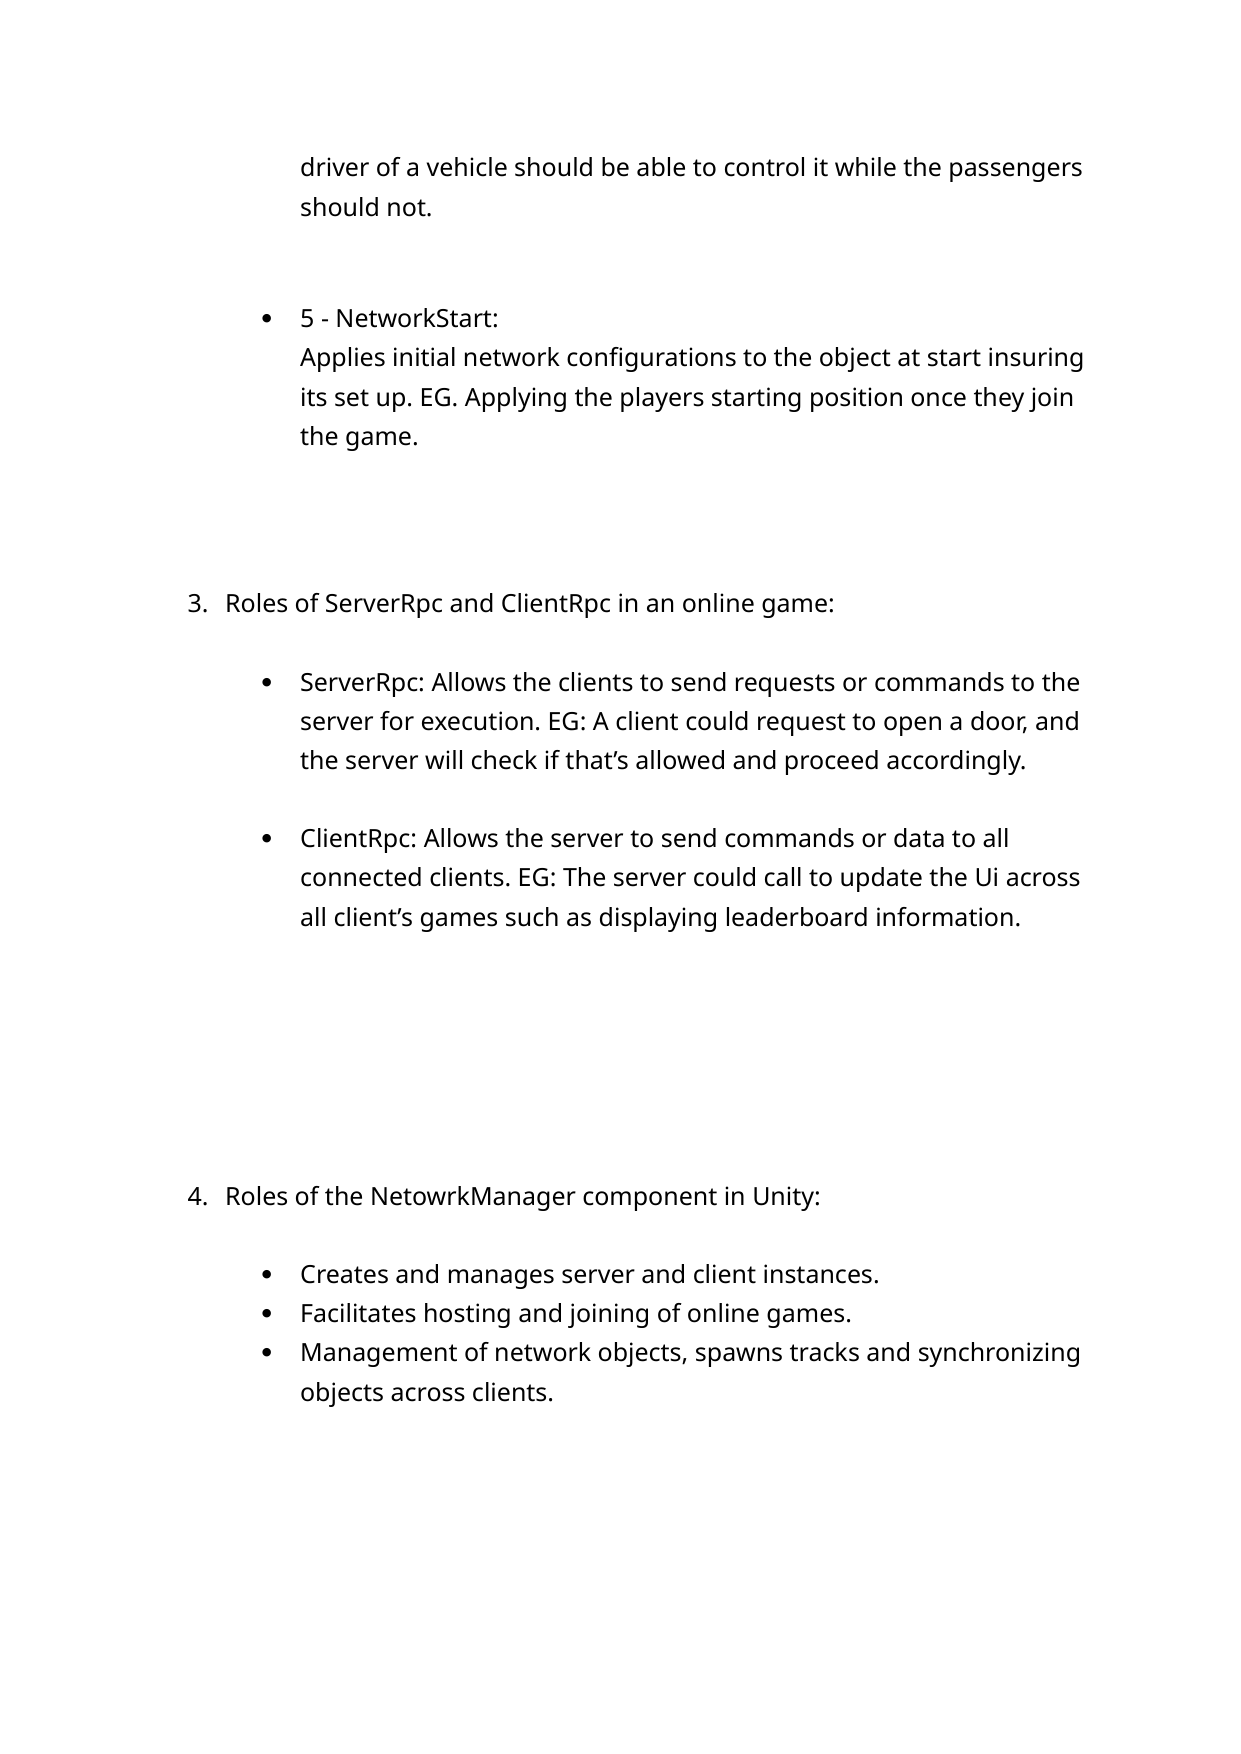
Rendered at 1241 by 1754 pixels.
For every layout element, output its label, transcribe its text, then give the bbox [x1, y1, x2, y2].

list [300, 150, 1090, 223]
list Creates and manages server and client instances. [262, 1257, 1090, 1291]
list Management of network objects, spawns tracks and synchronizing objects across clients. [262, 1335, 1090, 1408]
list Roles of ServerRpc and ClientRpc in an online game: [187, 586, 1090, 620]
list Applies initial network configurations to the object at start insuring its set up. EG. Applying the players starting position once they join the game. [300, 340, 1090, 452]
list ClientRpc: Allows the server to send commands or data to all connected clients. EG: The server could call to update the Ui across all client’s games such as displaying leaderboard information. [262, 821, 1090, 933]
list Facilitates hosting and joining of online games. [262, 1296, 1090, 1330]
list ServerRpc: Allows the clients to send requests or commands to the server for execution. EG: A client could request to open a door, and the server will check if that’s allowed and proceed accordingly. [262, 664, 1090, 777]
list 5 - NetworkStart: [262, 301, 1090, 335]
list Roles of the NetowrkManager component in Unity: [187, 1178, 1090, 1212]
